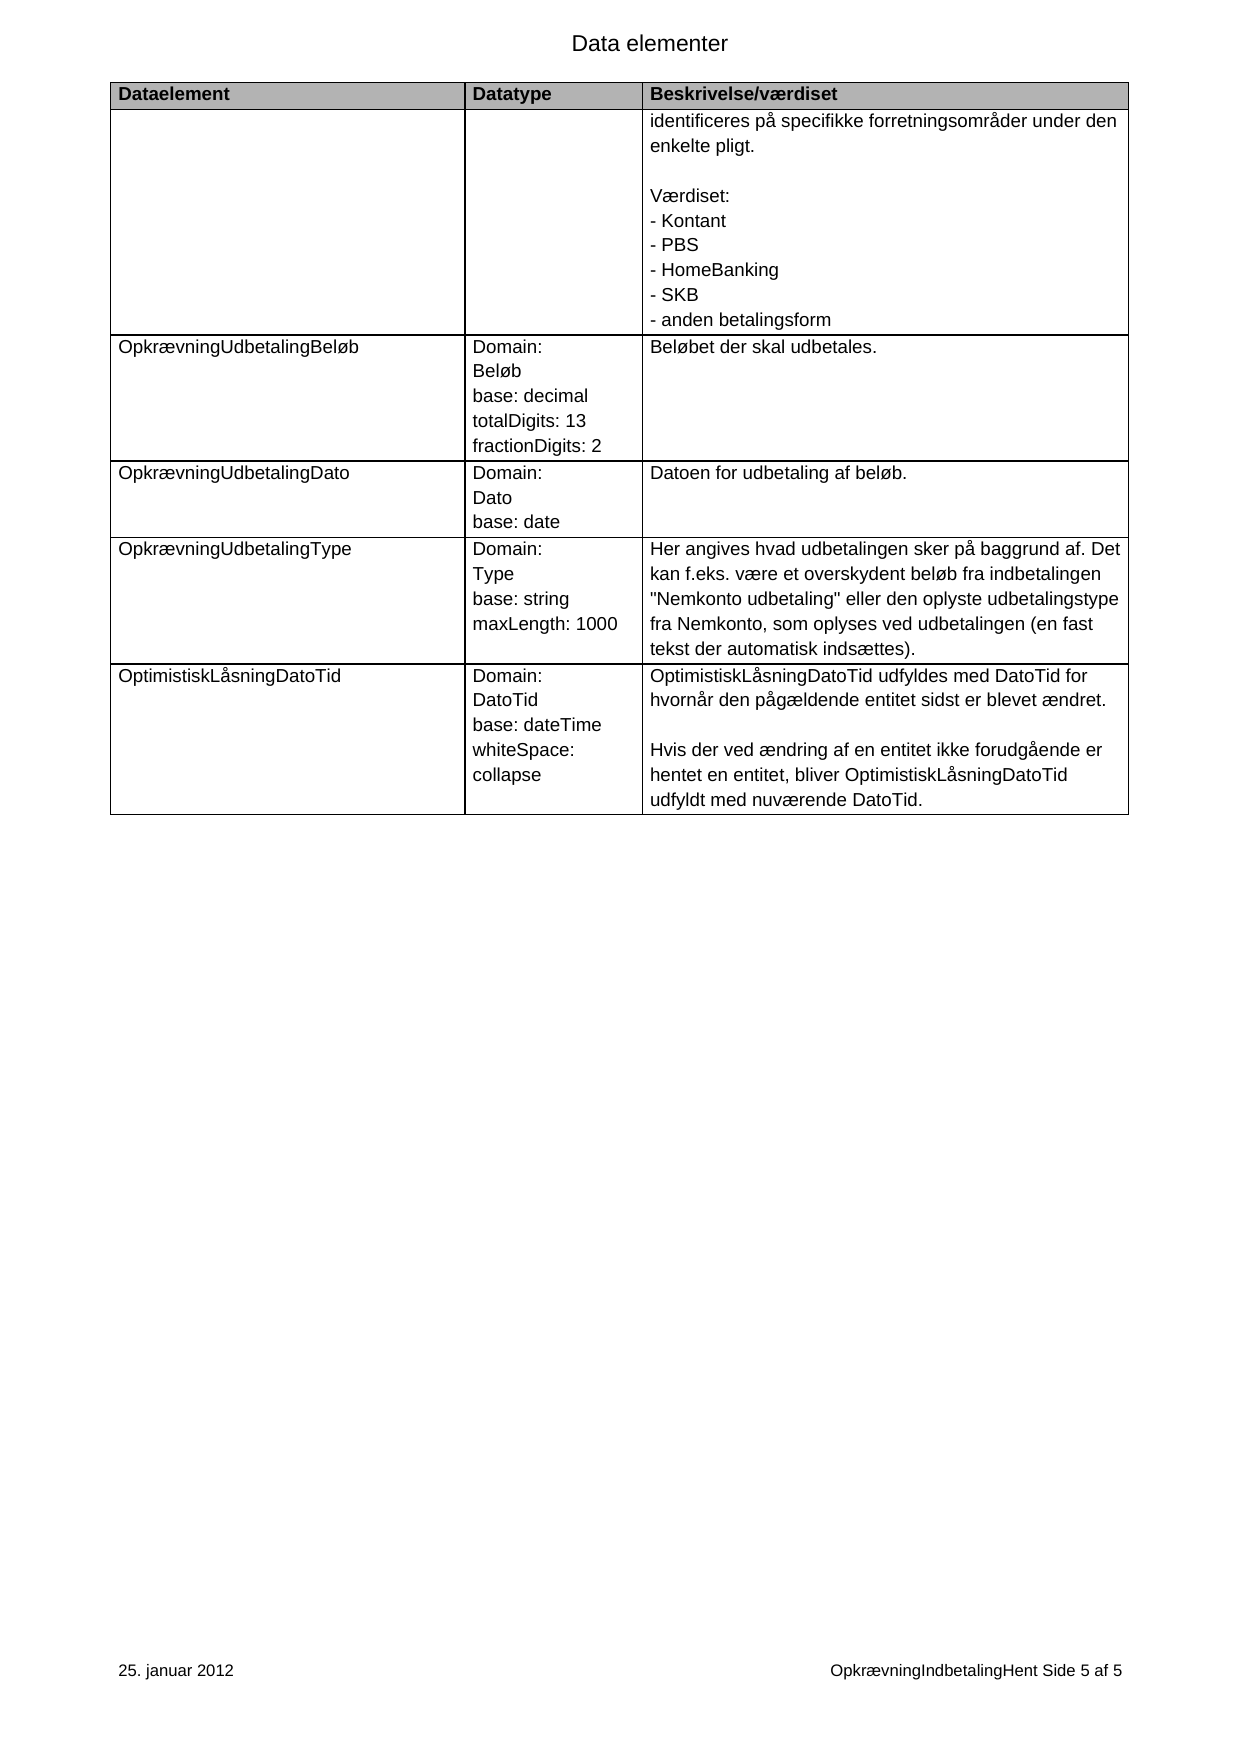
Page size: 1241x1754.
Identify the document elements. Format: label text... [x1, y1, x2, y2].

table_cell Beløbet der skal udbetales. [643, 336, 1128, 460]
table_cell Domain: Beløb base: decimal totalDigits: 13 fractionDigits: 2 [466, 336, 642, 460]
table_cell Datoen for udbetaling af beløb. [643, 462, 1128, 537]
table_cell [111, 110, 464, 334]
table_header Datatype [466, 83, 642, 109]
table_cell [466, 110, 642, 334]
table_cell OpkrævningUdbetalingDato [111, 462, 464, 537]
table_cell Domain: Dato base: date [466, 462, 642, 537]
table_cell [643, 110, 1128, 334]
table_cell Domain: Type base: string maxLength: 1000 [466, 538, 642, 663]
table_cell OpkrævningUdbetalingBeløb [111, 336, 464, 460]
table_cell OpkrævningUdbetalingType [111, 538, 464, 663]
table_cell OptimistiskLåsningDatoTid [111, 665, 464, 814]
table_header Dataelement [111, 83, 464, 109]
table_header Beskrivelse/værdiset [643, 83, 1128, 109]
table_cell Her angives hvad udbetalingen sker på baggrund af. Det kan f.eks. være et overskydent beløb fra indbetalingen "Nemkonto udbetaling" eller den oplyste udbetalingstype fra Nemkonto, som oplyses ved udbetalingen (en fast tekst der automatisk indsættes). [643, 538, 1128, 663]
table_cell Domain: DatoTid base: dateTime whiteSpace: collapse [466, 665, 642, 814]
table_cell OptimistiskLåsningDatoTid udfyldes med DatoTid for hvornår den pågældende entitet sidst er blevet ændret. Hvis der ved ændring af en entitet ikke forudgående er hentet en entitet, bliver OptimistiskLåsningDatoTid udfyldt med nuværende DatoTid. [643, 665, 1128, 814]
